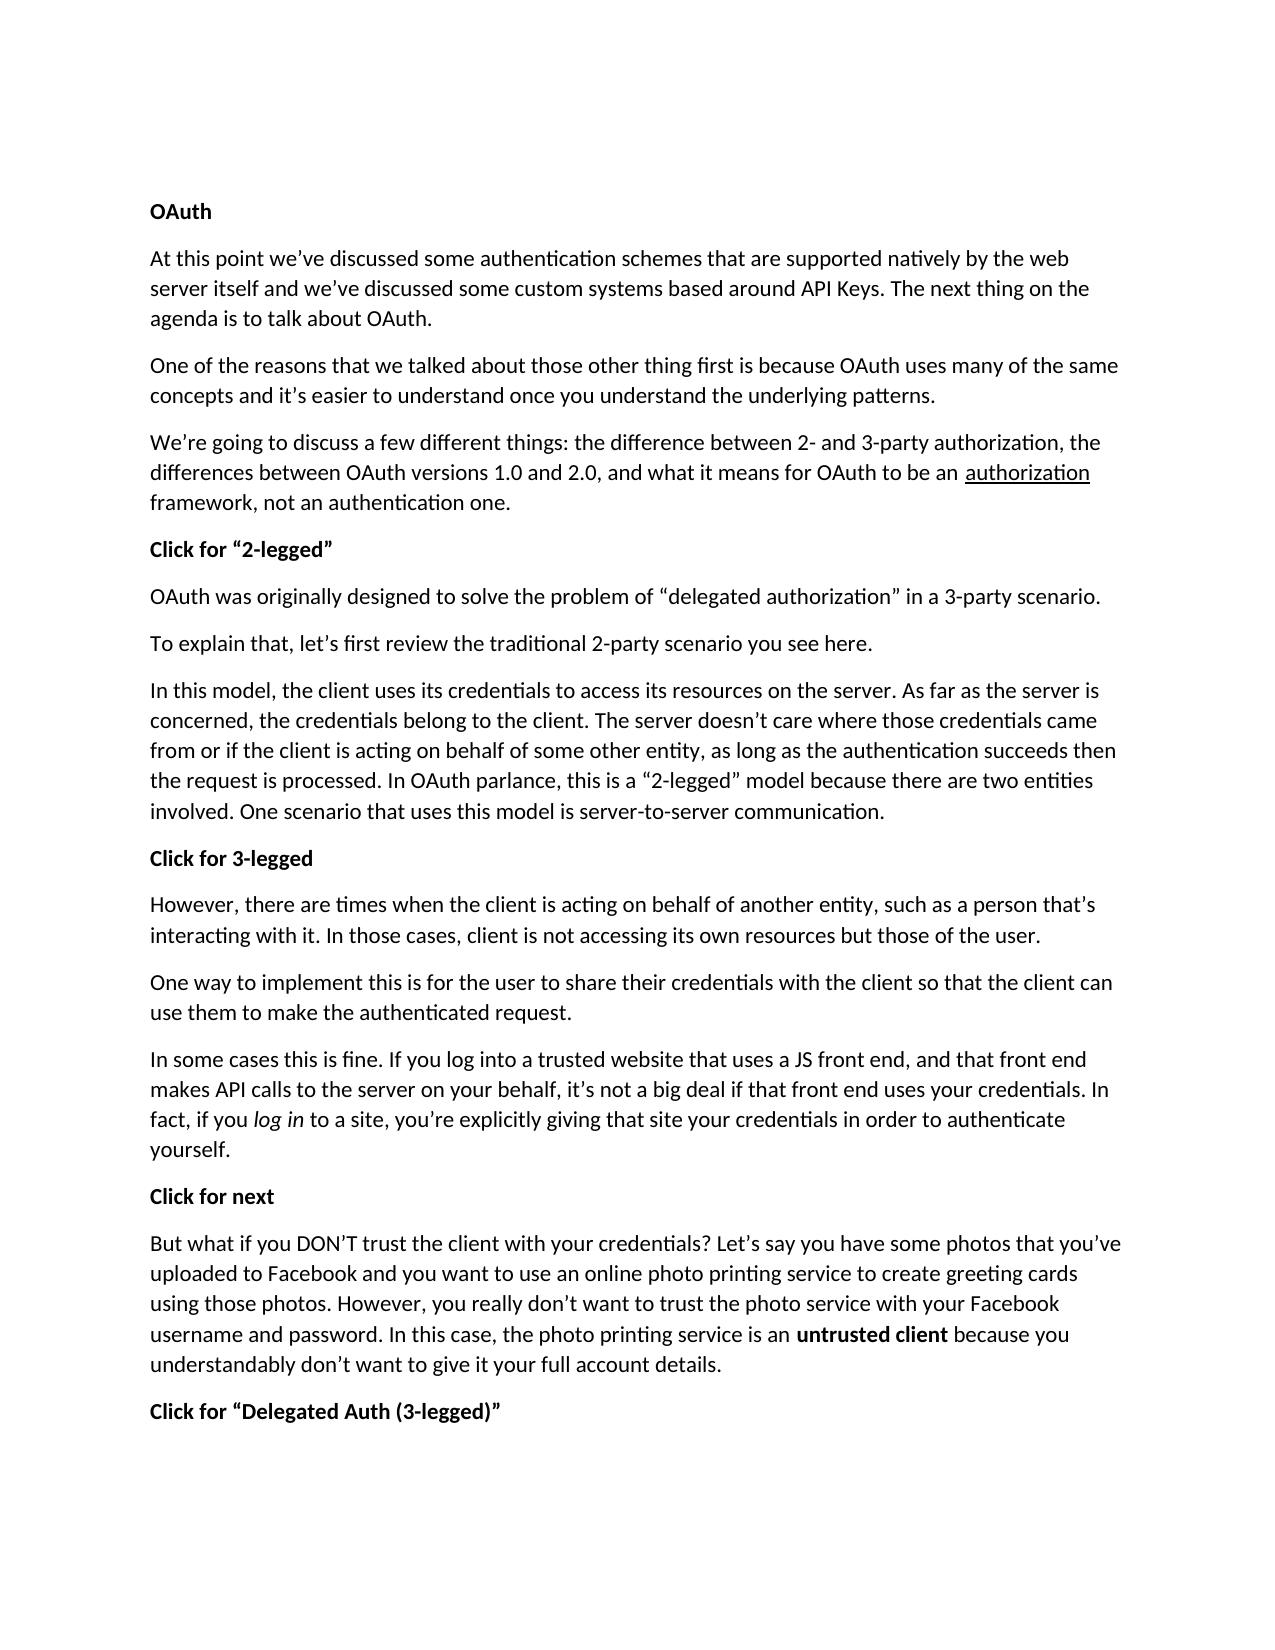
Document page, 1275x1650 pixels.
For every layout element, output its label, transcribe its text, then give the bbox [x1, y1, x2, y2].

text In this model, the client uses its credentials to access its resources on the server. As far as the server is concerned, the credentials belong to the client. The server doesn’t care where those credentials came from or if the client is acting on behalf of some other entity, as long as the authentication succeeds then the request is processed. In OAuth parlance, this is a “2-legged” model because there are two entities involved. One scenario that uses this model is server-to-server communication. [150, 676, 1125, 825]
text To explain that, let’s first review the traditional 2-party scenario you see here. [150, 629, 1125, 657]
text Click for “Delegated Auth (3-legged)” [150, 1397, 1125, 1425]
text At this point we’ve discussed some authentication schemes that are supported natively by the web server itself and we’ve discussed some custom systems based around API Keys. The next thing on the agenda is to talk about OAuth. [150, 244, 1125, 332]
text In some cases this is fine. If you log into a trusted website that uses a JS front end, and that front end makes API calls to the server on your behalf, it’s not a big deal if that front end uses your credentials. In fact, if you log in to a site, you’re explicitly giving that site your credentials in order to authenticate yourself. [150, 1045, 1125, 1163]
text OAuth [150, 197, 1125, 225]
text However, there are times when the client is acting on behalf of another entity, such as a person that’s interacting with it. In those cases, client is not accessing its own resources but those of the user. [150, 891, 1125, 949]
text One way to implement this is for the user to share their credentials with the client so that the client can use them to make the authenticated request. [150, 968, 1125, 1026]
text But what if you DON’T trust the client with your credentials? Let’s say you have some photos that you’ve uploaded to Facebook and you want to use an online photo printing service to create greeting cards using those photos. However, you really don’t want to trust the photo service with your Facebook username and password. In this case, the photo printing service is an untrusted client because you understandably don’t want to give it your full account details. [150, 1229, 1125, 1378]
text One of the reasons that we talked about those other thing first is because OAuth uses many of the same concepts and it’s easier to understand once you understand the underlying patterns. [150, 351, 1125, 409]
text Click for “2-legged” [150, 535, 1125, 563]
text We’re going to discuss a few different things: the difference between 2- and 3-party authorization, the differences between OAuth versions 1.0 and 2.0, and what it means for OAuth to be an authorization framework, not an authentication one. [150, 428, 1125, 517]
text Click for 3-legged [150, 844, 1125, 872]
text Click for next [150, 1182, 1125, 1210]
text OAuth was originally designed to solve the problem of “delegated authorization” in a 3-party scenario. [150, 582, 1125, 610]
